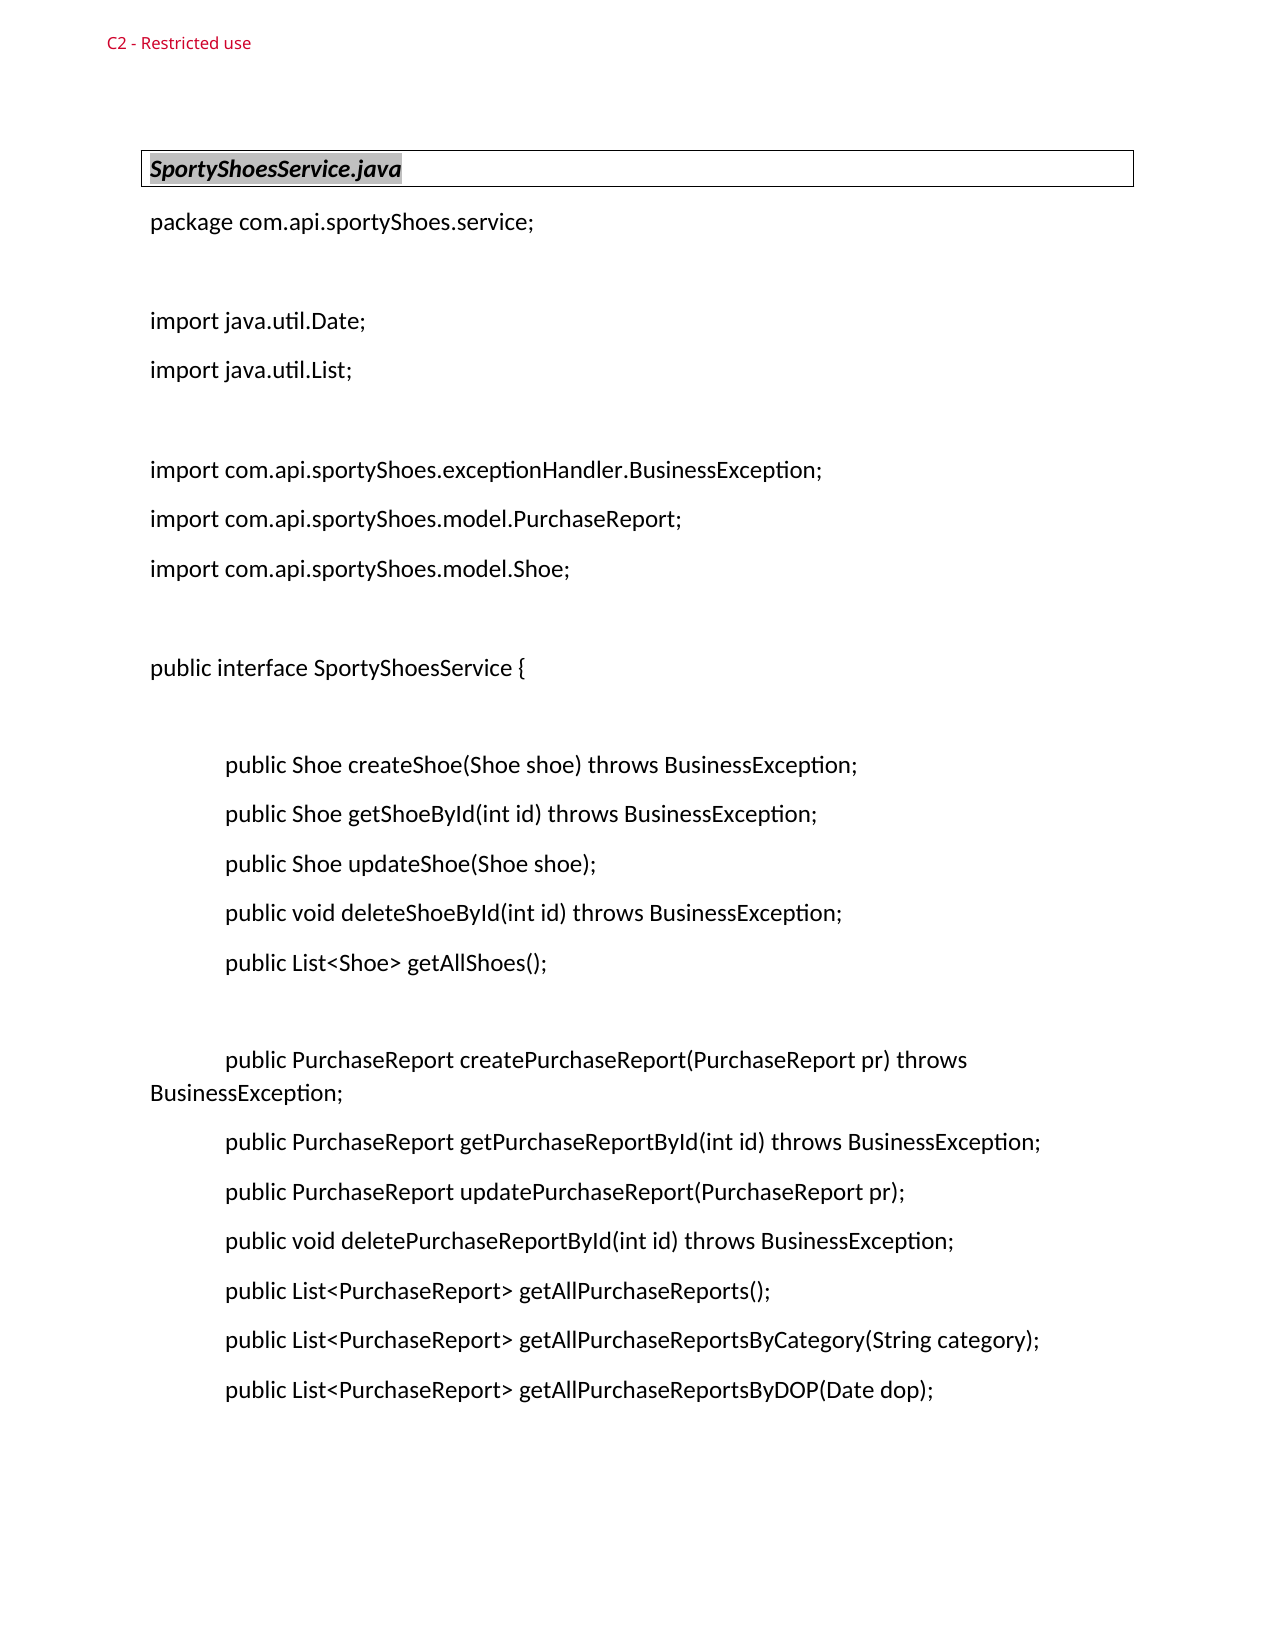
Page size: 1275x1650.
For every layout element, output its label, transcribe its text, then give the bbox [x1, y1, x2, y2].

text import java.util.List; [150, 354, 1125, 385]
text package com.api.sportyShoes.service; [150, 206, 1125, 236]
text public Shoe updateShoe(Shoe shoe); [150, 848, 1125, 878]
text import com.api.sportyShoes.exceptionHandler.BusinessException; [150, 454, 1125, 484]
text import java.util.Date; [150, 305, 1125, 336]
text public List<PurchaseReport> getAllPurchaseReports(); [150, 1275, 1125, 1306]
text public List<PurchaseReport> getAllPurchaseReportsByCategory(String category); [150, 1324, 1125, 1355]
text public List<PurchaseReport> getAllPurchaseReportsByDOP(Date dop); [150, 1374, 1125, 1405]
text public Shoe getShoeById(int id) throws BusinessException; [150, 798, 1125, 829]
text import com.api.sportyShoes.model.PurchaseReport; [150, 503, 1125, 534]
text public PurchaseReport createPurchaseReport(PurchaseReport pr) throws BusinessException; [150, 1044, 1125, 1107]
text SportyShoesService.java [142, 151, 1133, 186]
text public interface SportyShoesService { [150, 652, 1125, 683]
text public Shoe createShoe(Shoe shoe) throws BusinessException; [150, 749, 1125, 779]
text import com.api.sportyShoes.model.Shoe; [150, 553, 1125, 583]
text public PurchaseReport getPurchaseReportById(int id) throws BusinessException; [150, 1126, 1125, 1157]
text public void deleteShoeById(int id) throws BusinessException; [150, 897, 1125, 928]
text public List<Shoe> getAllShoes(); [150, 947, 1125, 978]
text public PurchaseReport updatePurchaseReport(PurchaseReport pr); [150, 1176, 1125, 1206]
text public void deletePurchaseReportById(int id) throws BusinessException; [150, 1225, 1125, 1256]
